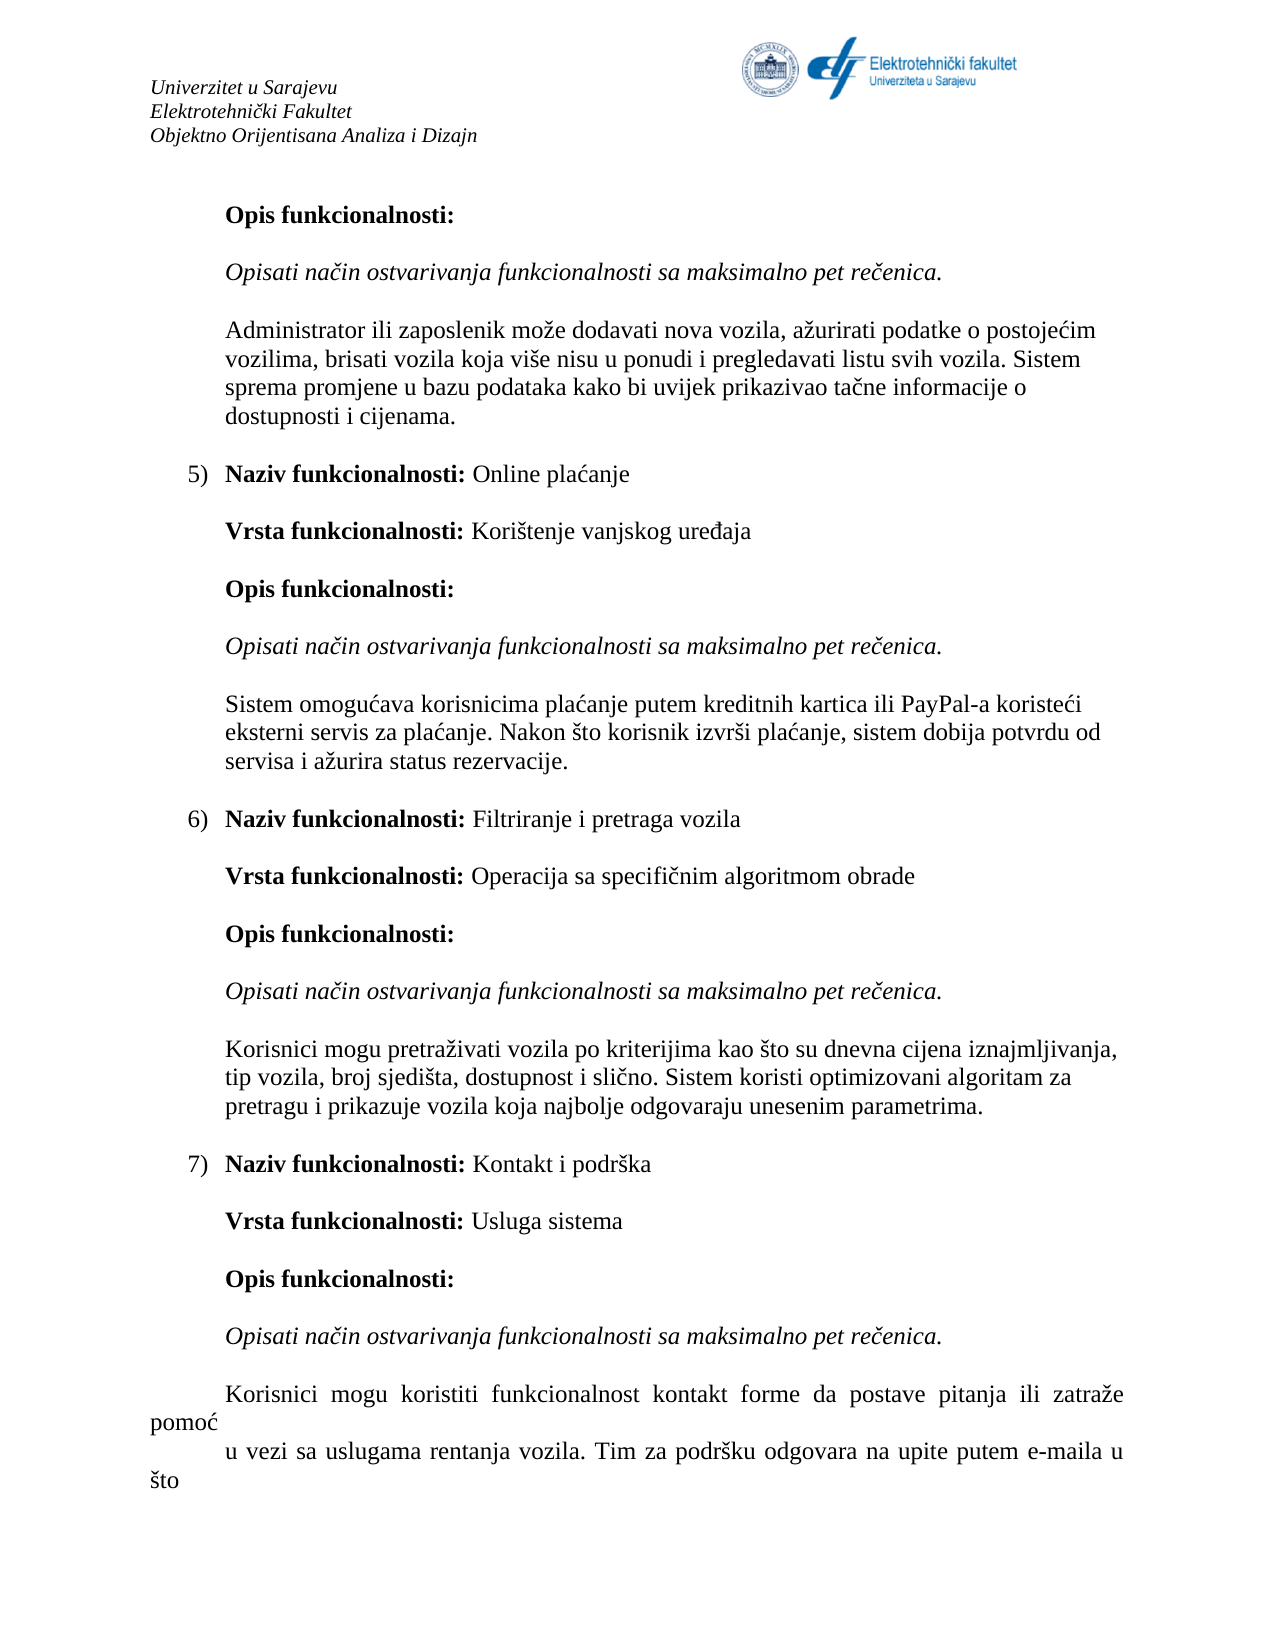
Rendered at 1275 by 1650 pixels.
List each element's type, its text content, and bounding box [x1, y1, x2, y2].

text Opis funkcionalnosti: [225, 1264, 1125, 1292]
list Naziv funkcionalnosti: [187, 804, 1125, 832]
text Vrsta funkcionalnosti: [225, 1206, 1125, 1235]
text Opis funkcionalnosti: [225, 919, 1125, 947]
list Naziv funkcionalnosti: [187, 459, 1125, 487]
text Opis funkcionalnosti: [225, 200, 1125, 229]
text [225, 257, 1125, 286]
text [225, 1321, 1125, 1350]
list Naziv funkcionalnosti: [187, 1149, 1125, 1177]
text Opisati način ostvarivanja funkcionalnosti sa maksimalno pet rečenica. [225, 976, 1125, 1005]
text Vrsta funkcionalnosti: [225, 861, 1125, 890]
picture [736, 33, 1022, 104]
text Opisati način ostvarivanja funkcionalnosti sa maksimalno pet rečenica. [225, 631, 1125, 660]
text Vrsta funkcionalnosti: [225, 516, 1125, 545]
text Opis funkcionalnosti: [225, 574, 1125, 602]
